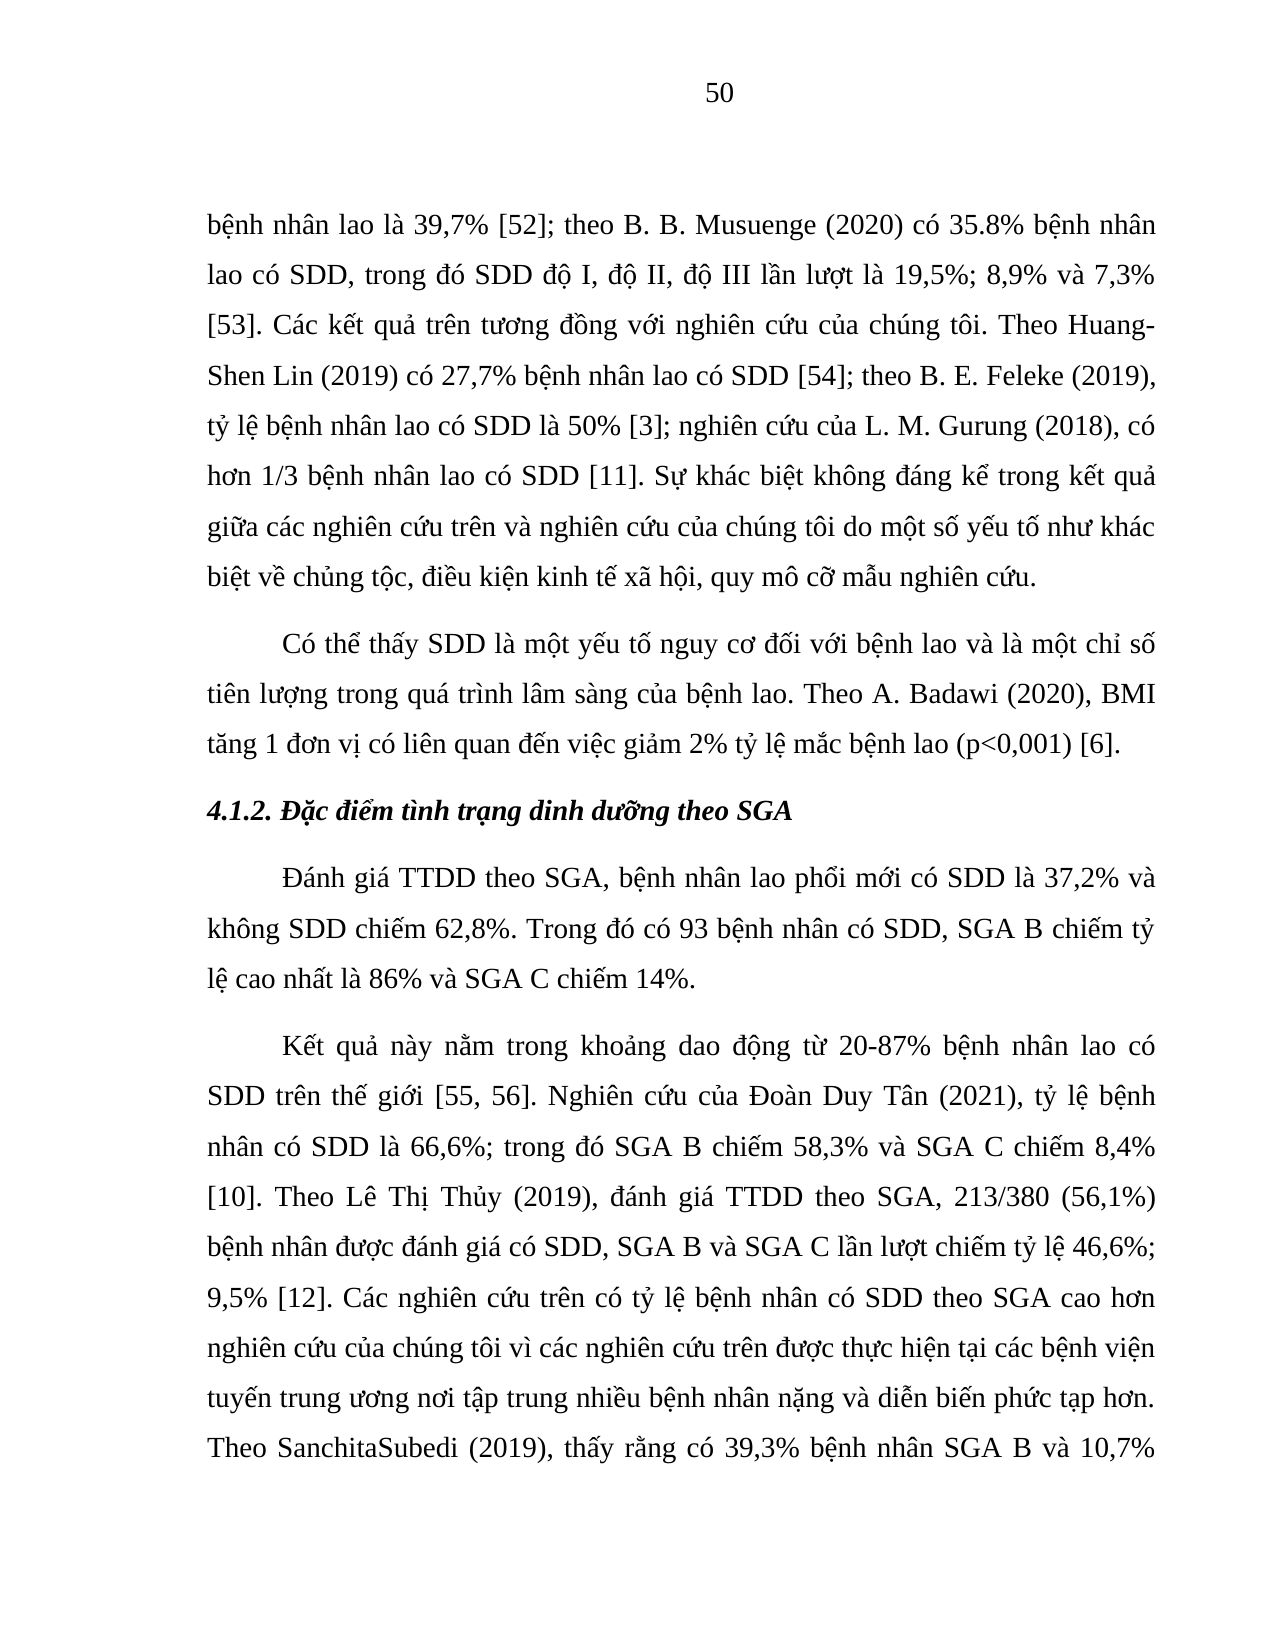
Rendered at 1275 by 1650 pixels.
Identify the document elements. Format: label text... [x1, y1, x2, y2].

subtitle 4.1.2. Đặc điểm tình trạng dinh dưỡng theo SGA [207, 793, 1157, 827]
text Có thể thấy SDD là một yếu tố nguy cơ đối với bệnh lao và là một chỉ số tiên lượng trong quá trình lâm sàng của bệnh lao. Theo A. Badawi (2020), BMI tăng 1 đơn vị có liên quan đến việc giảm 2% tỷ lệ mắc bệnh lao (p<0,001) [6]. [207, 626, 1157, 760]
text Đánh giá TTDD theo SGA, bệnh nhân lao phổi mới có SDD là 37,2% và không SDD chiếm 62,8%. Trong đó có 93 bệnh nhân có SDD, SGA B chiếm tỷ lệ cao nhất là 86% và SGA C chiếm 14%. [207, 861, 1157, 995]
